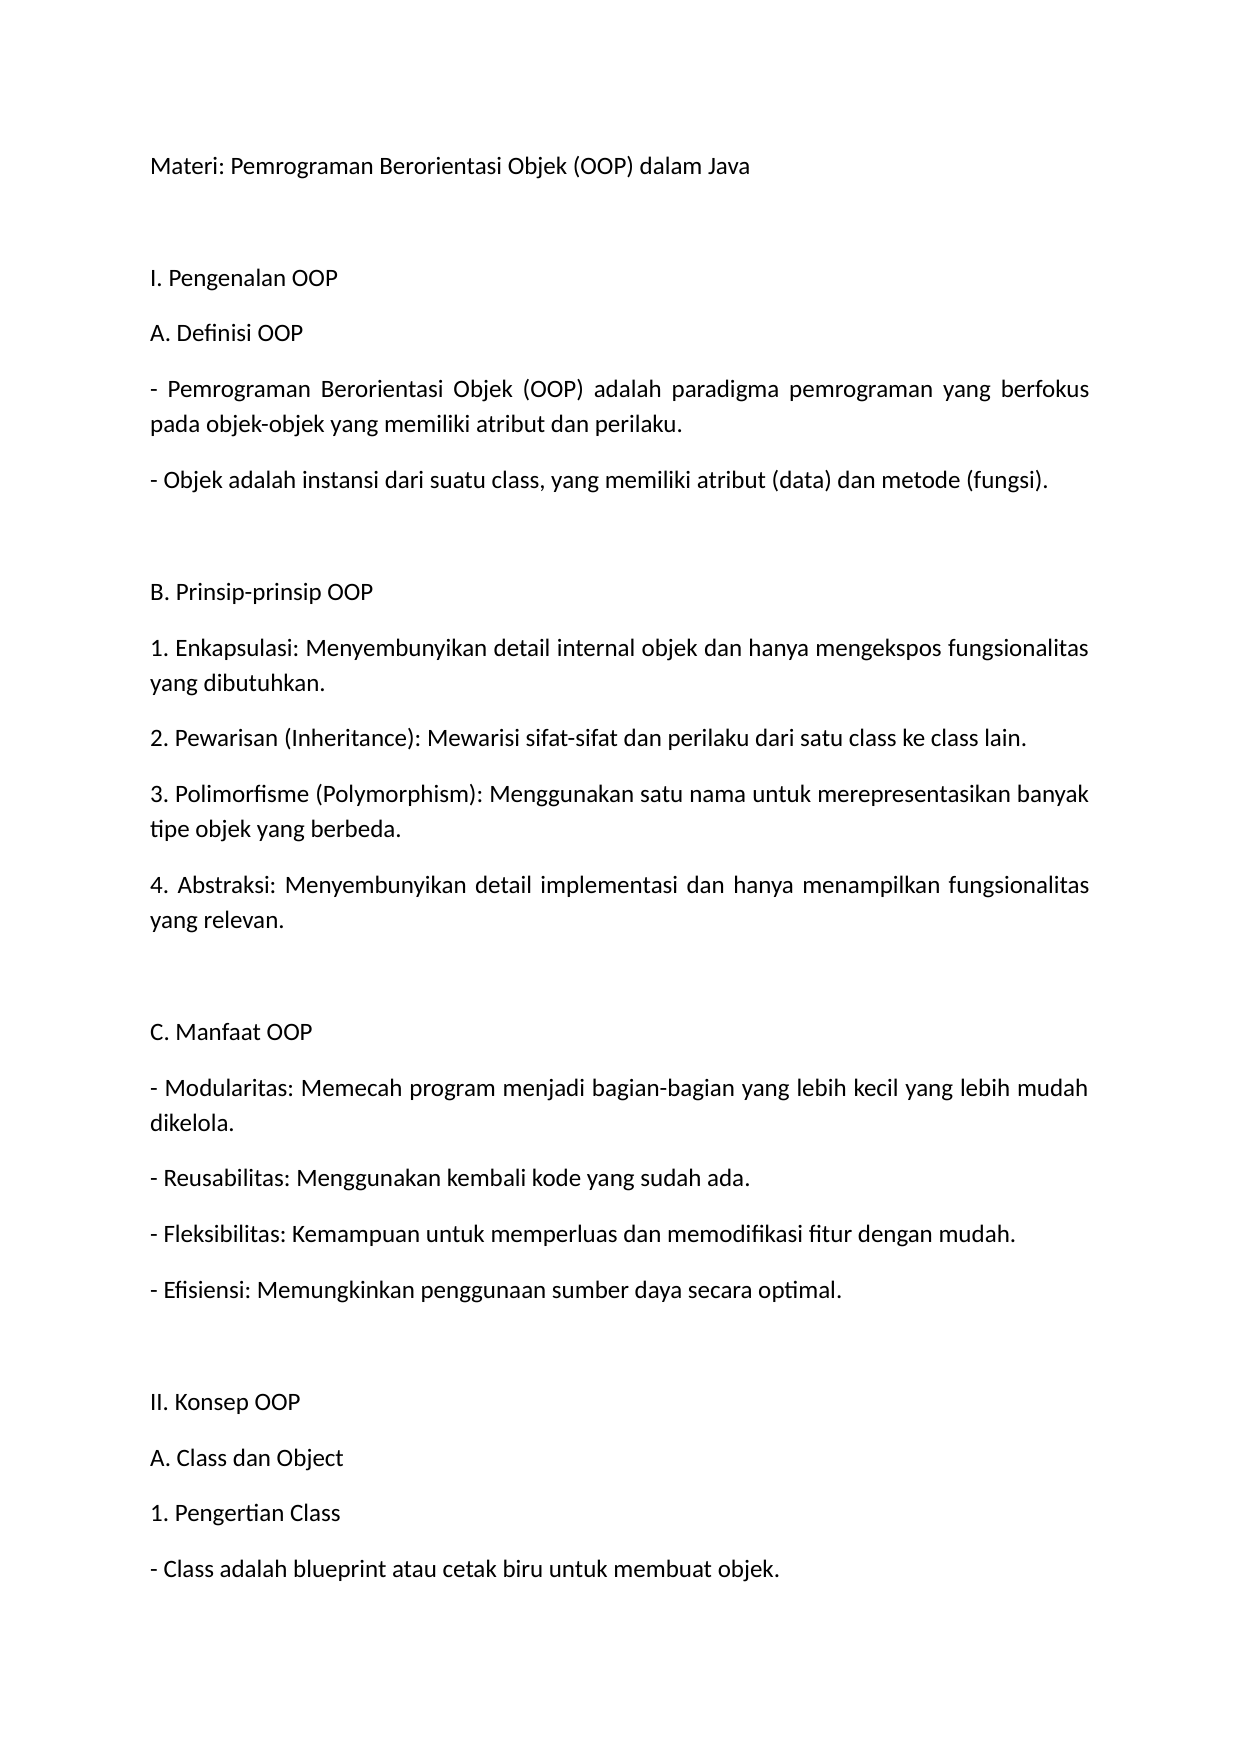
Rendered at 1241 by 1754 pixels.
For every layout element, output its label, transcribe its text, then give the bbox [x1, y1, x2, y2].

text A. Definisi OOP [150, 317, 1090, 348]
text C. Manfaat OOP [150, 1016, 1090, 1046]
text - Modularitas: Memecah program menjadi bagian-bagian yang lebih kecil yang lebih mudah dikelola. [150, 1072, 1090, 1137]
text - Reusabilitas: Menggunakan kembali kode yang sudah ada. [150, 1162, 1090, 1193]
text - Fleksibilitas: Kemampuan untuk memperluas dan memodifikasi fitur dengan mudah. [150, 1218, 1090, 1249]
text 1. Pengertian Class [150, 1497, 1090, 1528]
text A. Class dan Object [150, 1442, 1090, 1472]
text II. Konsep OOP [150, 1386, 1090, 1416]
text 2. Pewarisan (Inheritance): Mewarisi sifat-sifat dan perilaku dari satu class ke class lain. [150, 722, 1090, 753]
text - Objek adalah instansi dari suatu class, yang memiliki atribut (data) dan metode (fungsi). [150, 464, 1090, 495]
text - Pemrograman Berorientasi Objek (OOP) adalah paradigma pemrograman yang berfokus pada objek-objek yang memiliki atribut dan perilaku. [150, 373, 1090, 439]
text - Class adalah blueprint atau cetak biru untuk membuat objek. [150, 1553, 1090, 1584]
text 3. Polimorfisme (Polymorphism): Menggunakan satu nama untuk merepresentasikan banyak tipe objek yang berbeda. [150, 778, 1090, 844]
text 1. Enkapsulasi: Menyembunyikan detail internal objek dan hanya mengekspos fungsionalitas yang dibutuhkan. [150, 632, 1090, 697]
text B. Prinsip-prinsip OOP [150, 576, 1090, 606]
text - Efisiensi: Memungkinkan penggunaan sumber daya secara optimal. [150, 1274, 1090, 1305]
text 4. Abstraksi: Menyembunyikan detail implementasi dan hanya menampilkan fungsionalitas yang relevan. [150, 869, 1090, 935]
text Materi: Pemrograman Berorientasi Objek (OOP) dalam Java [150, 150, 1090, 181]
text I. Pengenalan OOP [150, 262, 1090, 292]
